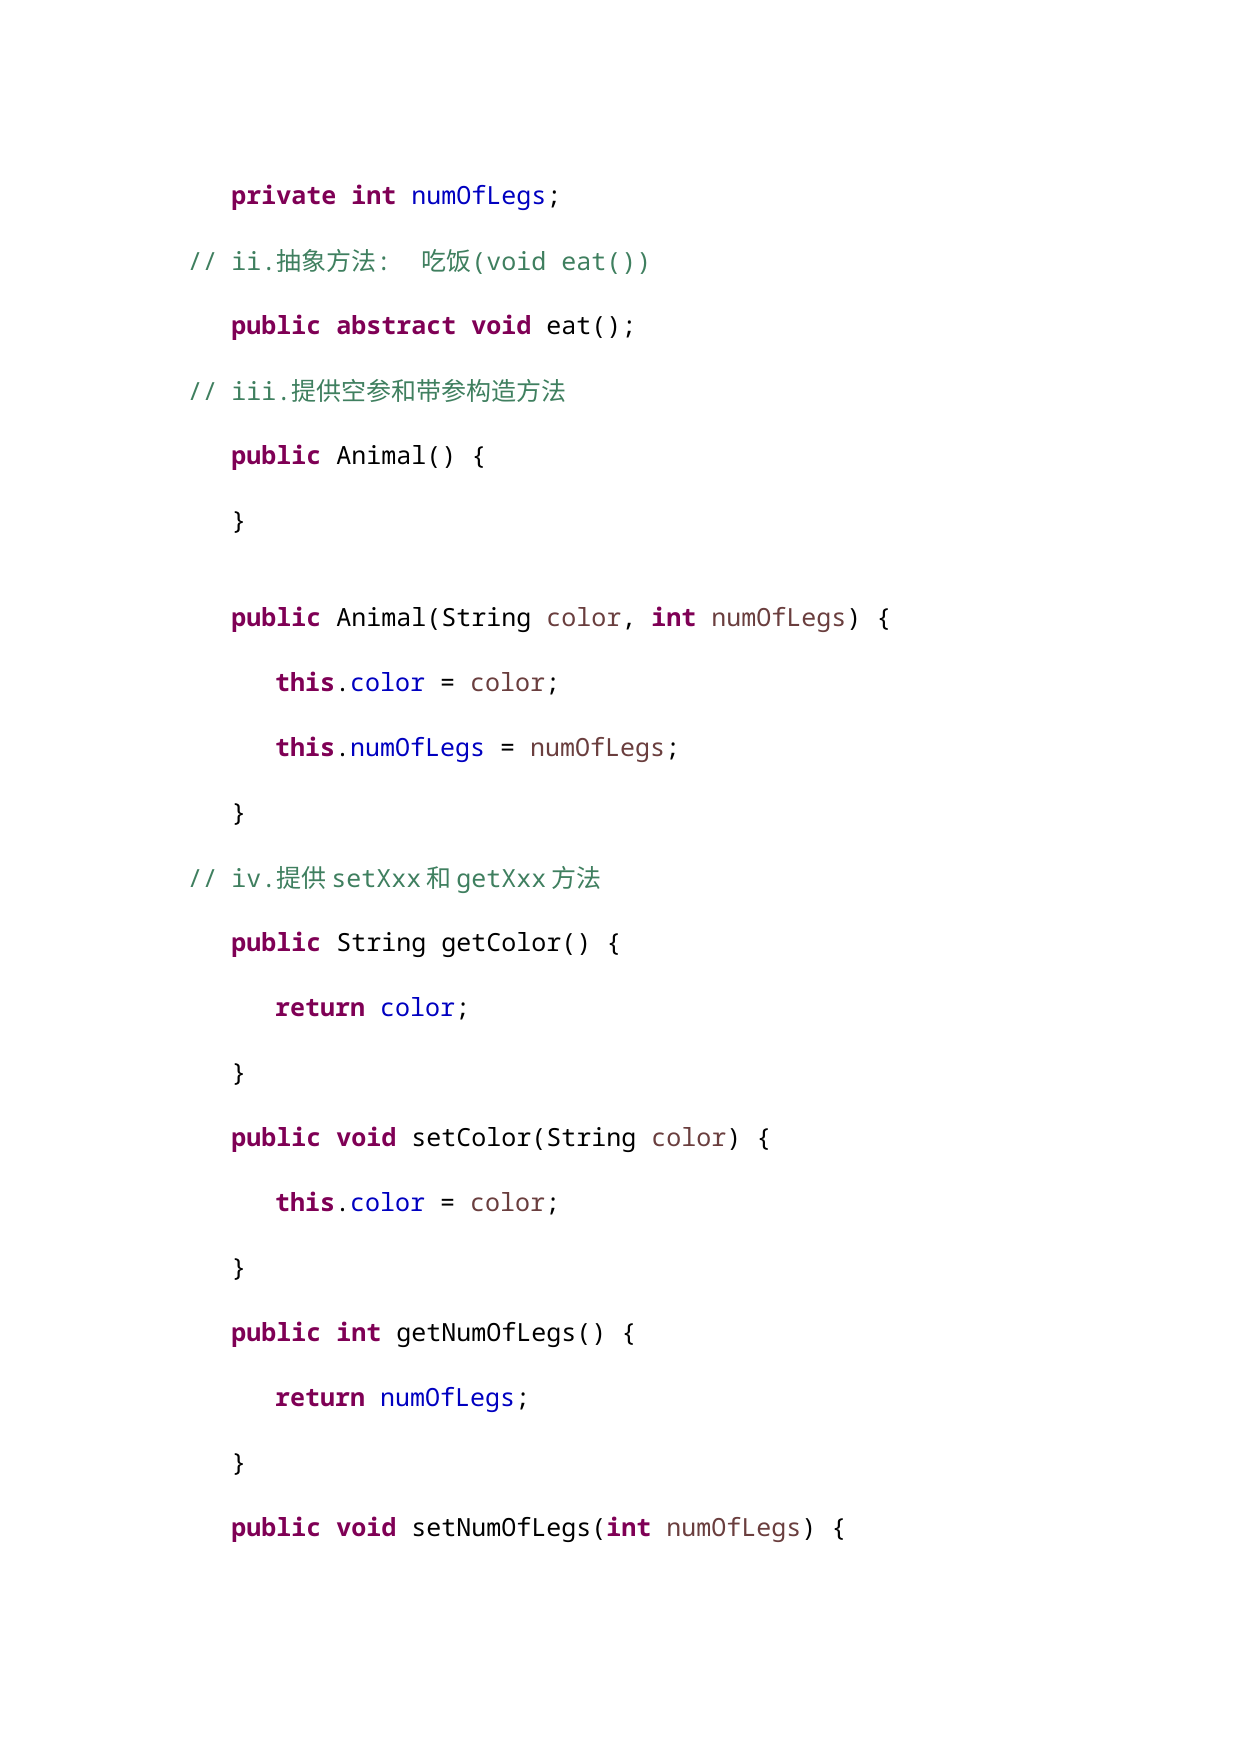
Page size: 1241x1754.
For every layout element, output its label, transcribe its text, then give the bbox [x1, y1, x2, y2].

text private int numOfLegs; [187, 162, 1053, 227]
text } [187, 1039, 1053, 1104]
text // iii.提供空参和带参构造方法 [187, 357, 1053, 422]
text public Animal(String color, int numOfLegs) { [187, 584, 1053, 649]
text this.numOfLegs = numOfLegs; [187, 714, 1053, 779]
text public abstract void eat(); [187, 292, 1053, 357]
text public int getNumOfLegs() { [187, 1299, 1053, 1364]
text return color; [187, 974, 1053, 1039]
text public Animal() { [187, 422, 1053, 487]
text public void setColor(String color) { [187, 1104, 1053, 1169]
text } [187, 1234, 1053, 1299]
text this.color = color; [187, 649, 1053, 714]
text public String getColor() { [187, 909, 1053, 974]
text } [187, 1429, 1053, 1494]
text // ii.抽象方法: 吃饭(void eat()) [187, 227, 1053, 292]
text // iv.提供setXxx和getXxx方法 [187, 844, 1053, 909]
text } [187, 487, 1053, 552]
text return numOfLegs; [187, 1364, 1053, 1429]
text this.color = color; [187, 1169, 1053, 1234]
text public void setNumOfLegs(int numOfLegs) { [187, 1494, 1053, 1559]
text } [187, 779, 1053, 844]
